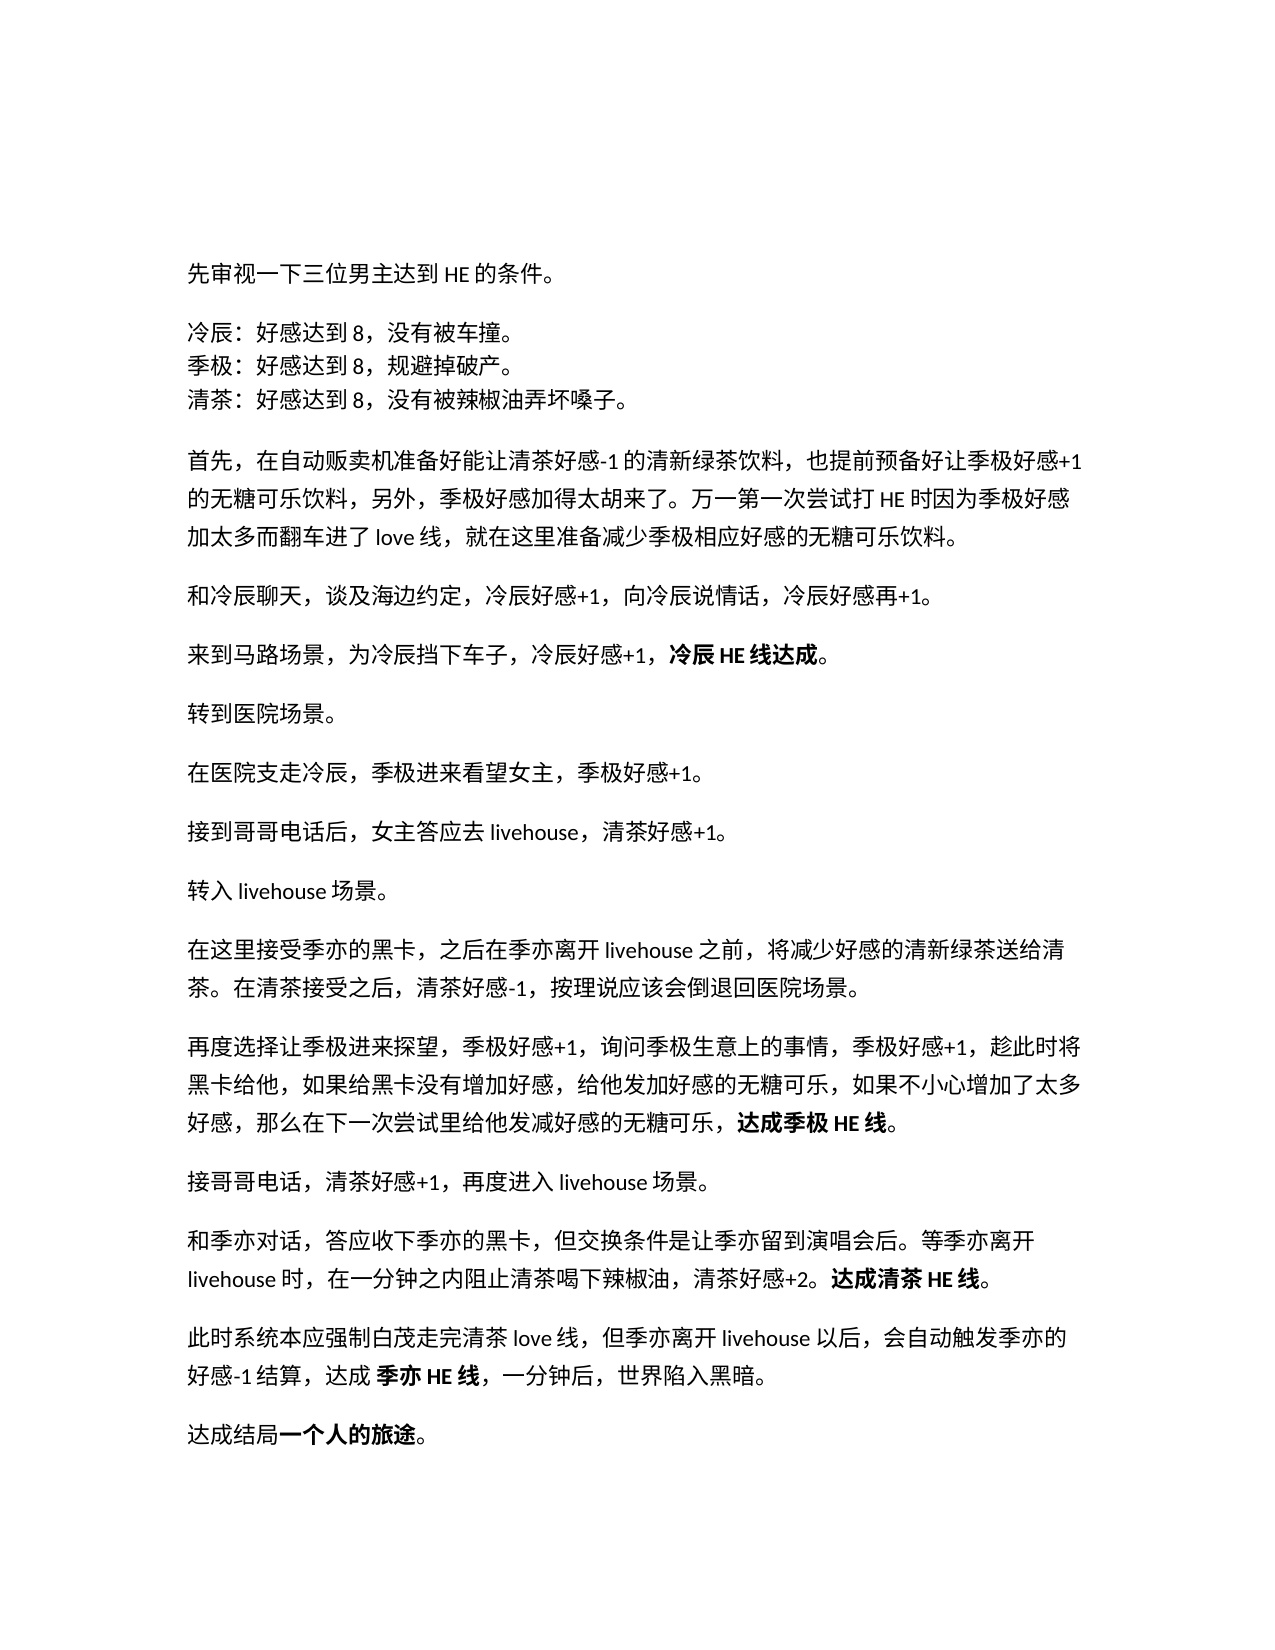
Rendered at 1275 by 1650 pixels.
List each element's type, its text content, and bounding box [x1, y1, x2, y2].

text 先审视一下三位男主达到HE的条件。 [187, 256, 1087, 289]
text 在医院支走冷辰，季极进来看望女主，季极好感+1。 [187, 755, 1087, 788]
text 达成结局一个人的旅途。 [187, 1417, 1087, 1450]
text 接到哥哥电话后，女主答应去livehouse，清茶好感+1。 [187, 814, 1087, 847]
text 季极：好感达到8，规避掉破产。 [187, 348, 1087, 381]
text 在这里接受季亦的黑卡，之后在季亦离开livehouse之前，将减少好感的清新绿茶送给清茶。在清茶接受之后，清茶好感-1，按理说应该会倒退回医院场景。 [187, 932, 1087, 1003]
text 首先，在自动贩卖机准备好能让清茶好感-1的清新绿茶饮料，也提前预备好让季极好感+1的无糖可乐饮料，另外，季极好感加得太胡来了。万一第一次尝试打HE时因为季极好感加太多而翻车进了love线，就在这里准备减少季极相应好感的无糖可乐饮料。 [187, 443, 1087, 552]
text 清茶：好感达到8，没有被辣椒油弄坏嗓子。 [187, 381, 1087, 415]
text 转入livehouse场景。 [187, 873, 1087, 906]
text 冷辰：好感达到8，没有被车撞。 [187, 315, 1087, 348]
text 转到医院场景。 [187, 696, 1087, 729]
text 和季亦对话，答应收下季亦的黑卡，但交换条件是让季亦留到演唱会后。等季亦离开livehouse时，在一分钟之内阻止清茶喝下辣椒油，清茶好感+2。达成清茶HE线。 [187, 1223, 1087, 1294]
text 再度选择让季极进来探望，季极好感+1，询问季极生意上的事情，季极好感+1，趁此时将黑卡给他，如果给黑卡没有增加好感，给他发加好感的无糖可乐，如果不小心增加了太多好感，那么在下一次尝试里给他发减好感的无糖可乐，达成季极HE线。 [187, 1029, 1087, 1138]
text 和冷辰聊天，谈及海边约定，冷辰好感+1，向冷辰说情话，冷辰好感再+1。 [187, 578, 1087, 611]
text 此时系统本应强制白茂走完清茶love线，但季亦离开livehouse以后，会自动触发季亦的好感-1结算，达成 季亦HE线，一分钟后，世界陷入黑暗。 [187, 1320, 1087, 1391]
text 接哥哥电话，清茶好感+1，再度进入livehouse场景。 [187, 1164, 1087, 1197]
text 来到马路场景，为冷辰挡下车子，冷辰好感+1，冷辰HE线达成。 [187, 637, 1087, 670]
